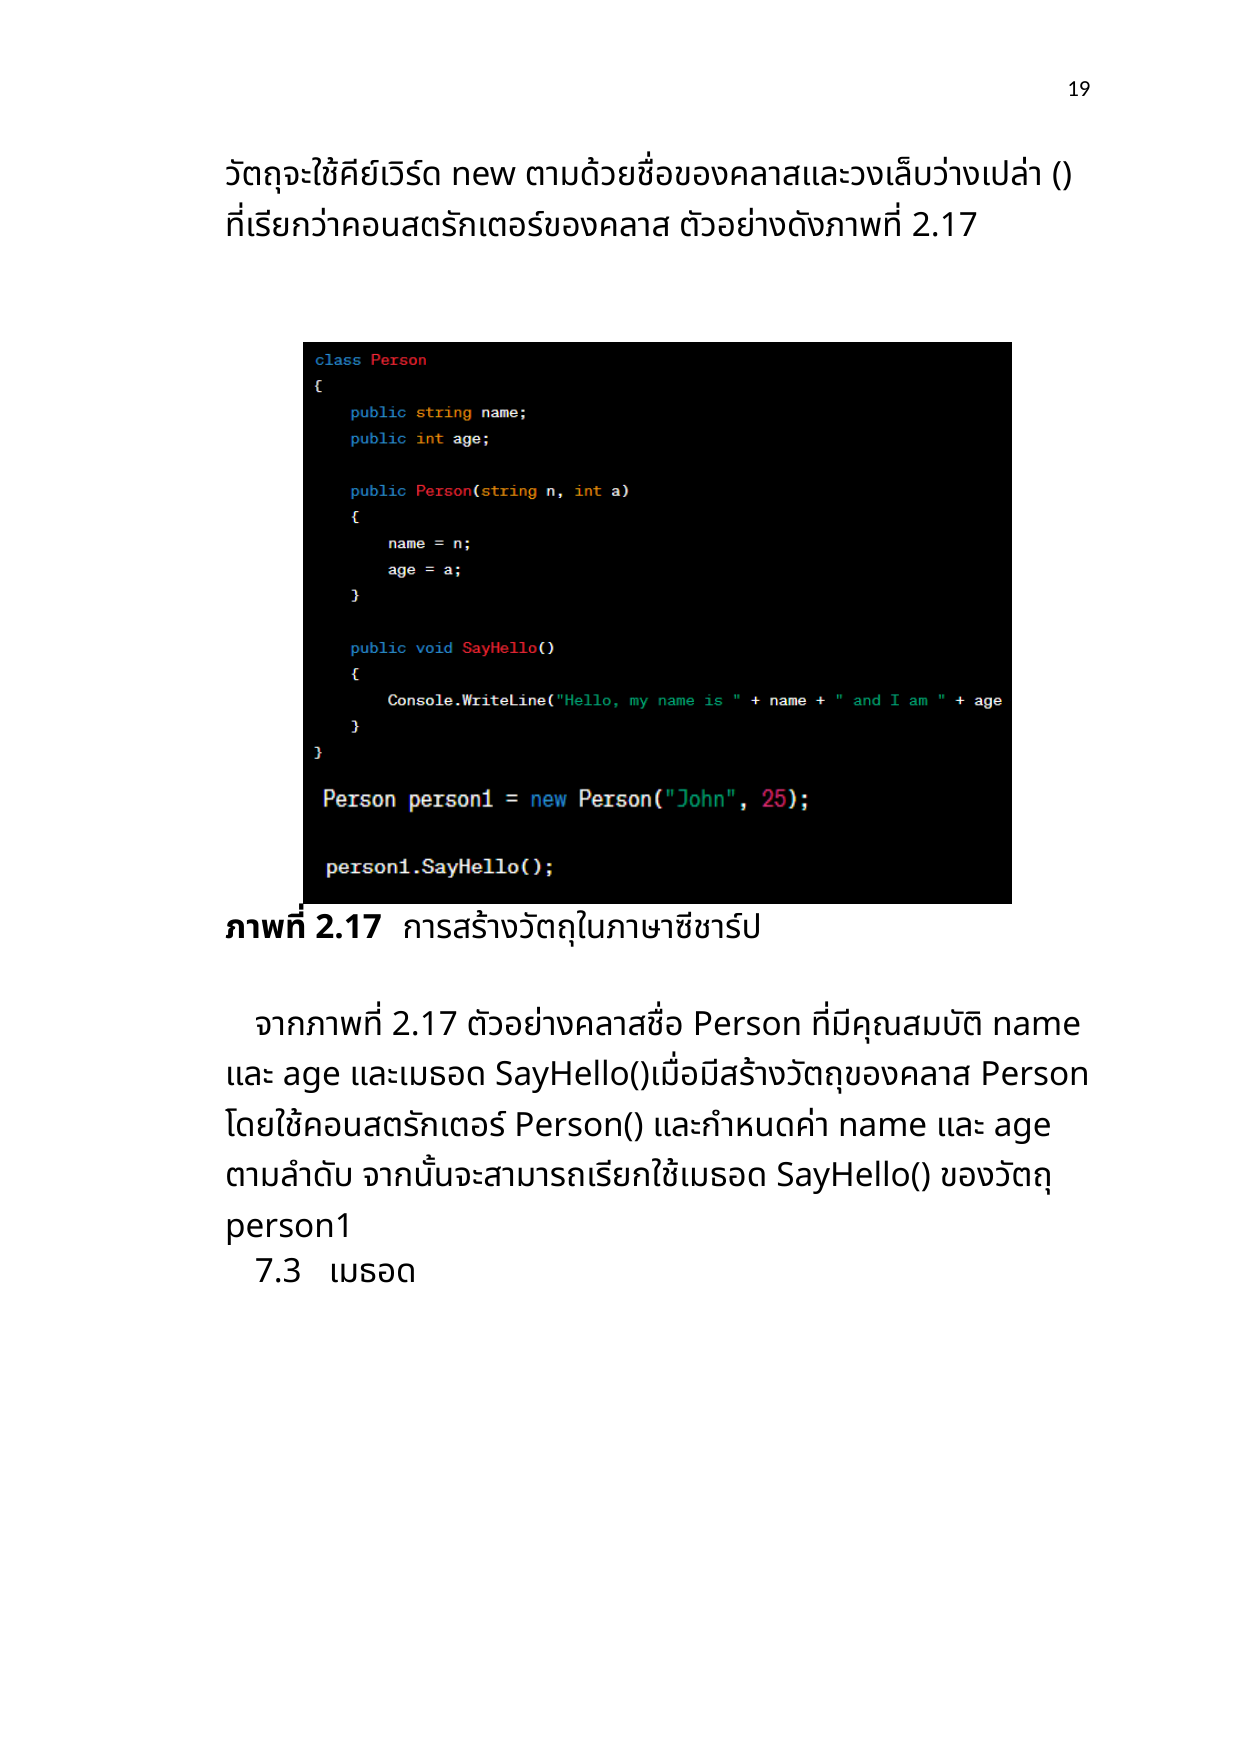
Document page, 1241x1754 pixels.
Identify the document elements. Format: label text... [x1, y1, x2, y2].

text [225, 150, 1090, 251]
text ภาพที่ 2.17 การสร้างวัตถุในภาษาซีชาร์ป [225, 342, 1090, 954]
text 7.3 เมธอด [225, 1247, 1090, 1298]
text จากภาพที่ 2.17 ตัวอย่างคลาสชื่อ Person ที่มีคุณสมบัติ name และ age และเมธอด SayHello()เมื่อมีสร้างวัตถุของคลาส Person โดยใช้คอนสตรักเตอร์ Person() และกำหนดค่า name และ age ตามลำดับ จากนั้นจะสามารถเรียกใช้เมธอด SayHello() ของวัตถุ person1 [225, 999, 1090, 1247]
